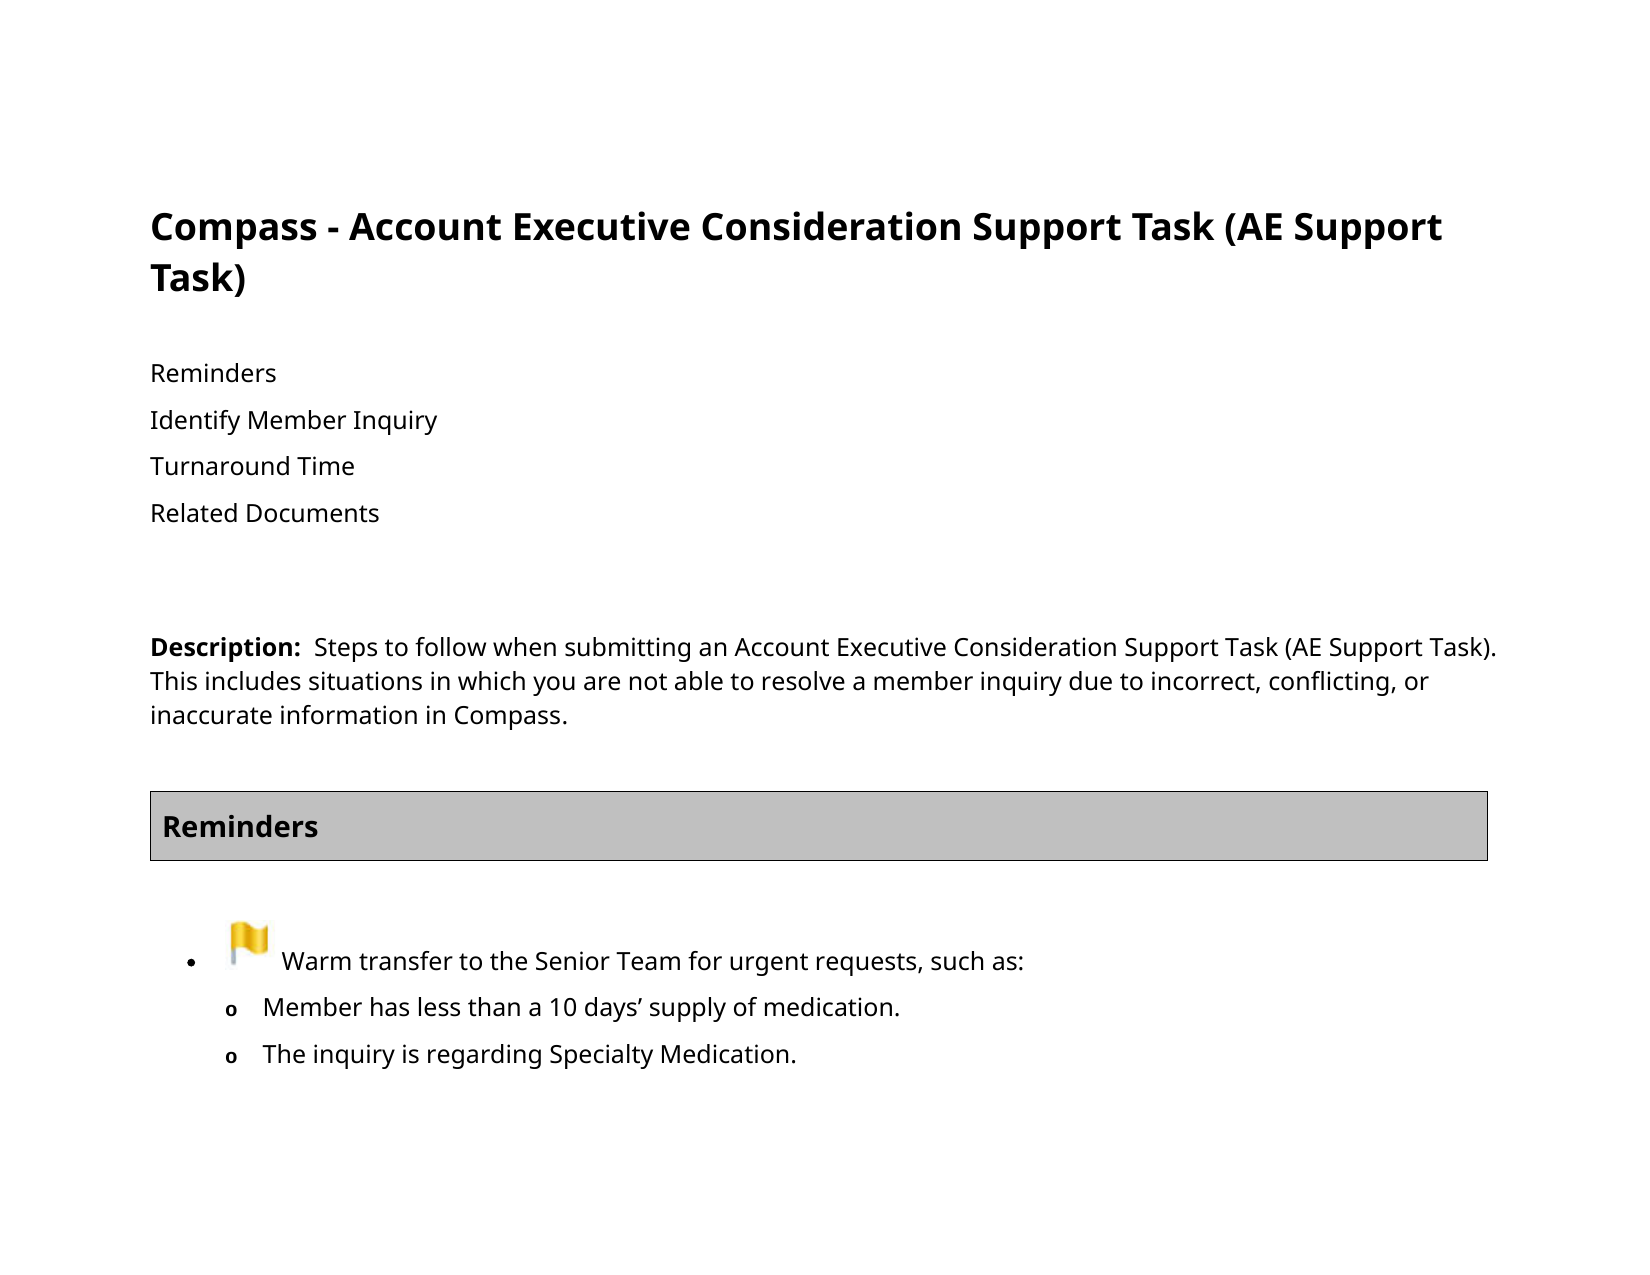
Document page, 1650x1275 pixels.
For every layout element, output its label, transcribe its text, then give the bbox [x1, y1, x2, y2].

text Turnaround Time [150, 449, 1500, 483]
picture [225, 920, 275, 970]
text Related Documents [150, 496, 1500, 529]
subtitle Compass - Account Executive Consideration Support Task (AE Support Task) [150, 200, 1500, 302]
text Reminders [150, 356, 1500, 390]
table_header Reminders [151, 792, 1487, 860]
list Warm transfer to the Senior Team for urgent requests, such as: [187, 920, 1500, 977]
list Member has less than a 10 days’ supply of medication. [225, 990, 1500, 1024]
text Description: Steps to follow when submitting an Account Executive Consideration Support Task (AE Support Task). This includes situations in which you are not able to resolve a member inquiry due to incorrect, conflicting, or inaccurate information in Compass. [150, 630, 1500, 732]
list The inquiry is regarding Specialty Medication. [225, 1036, 1500, 1070]
text Identify Member Inquiry [150, 402, 1500, 436]
